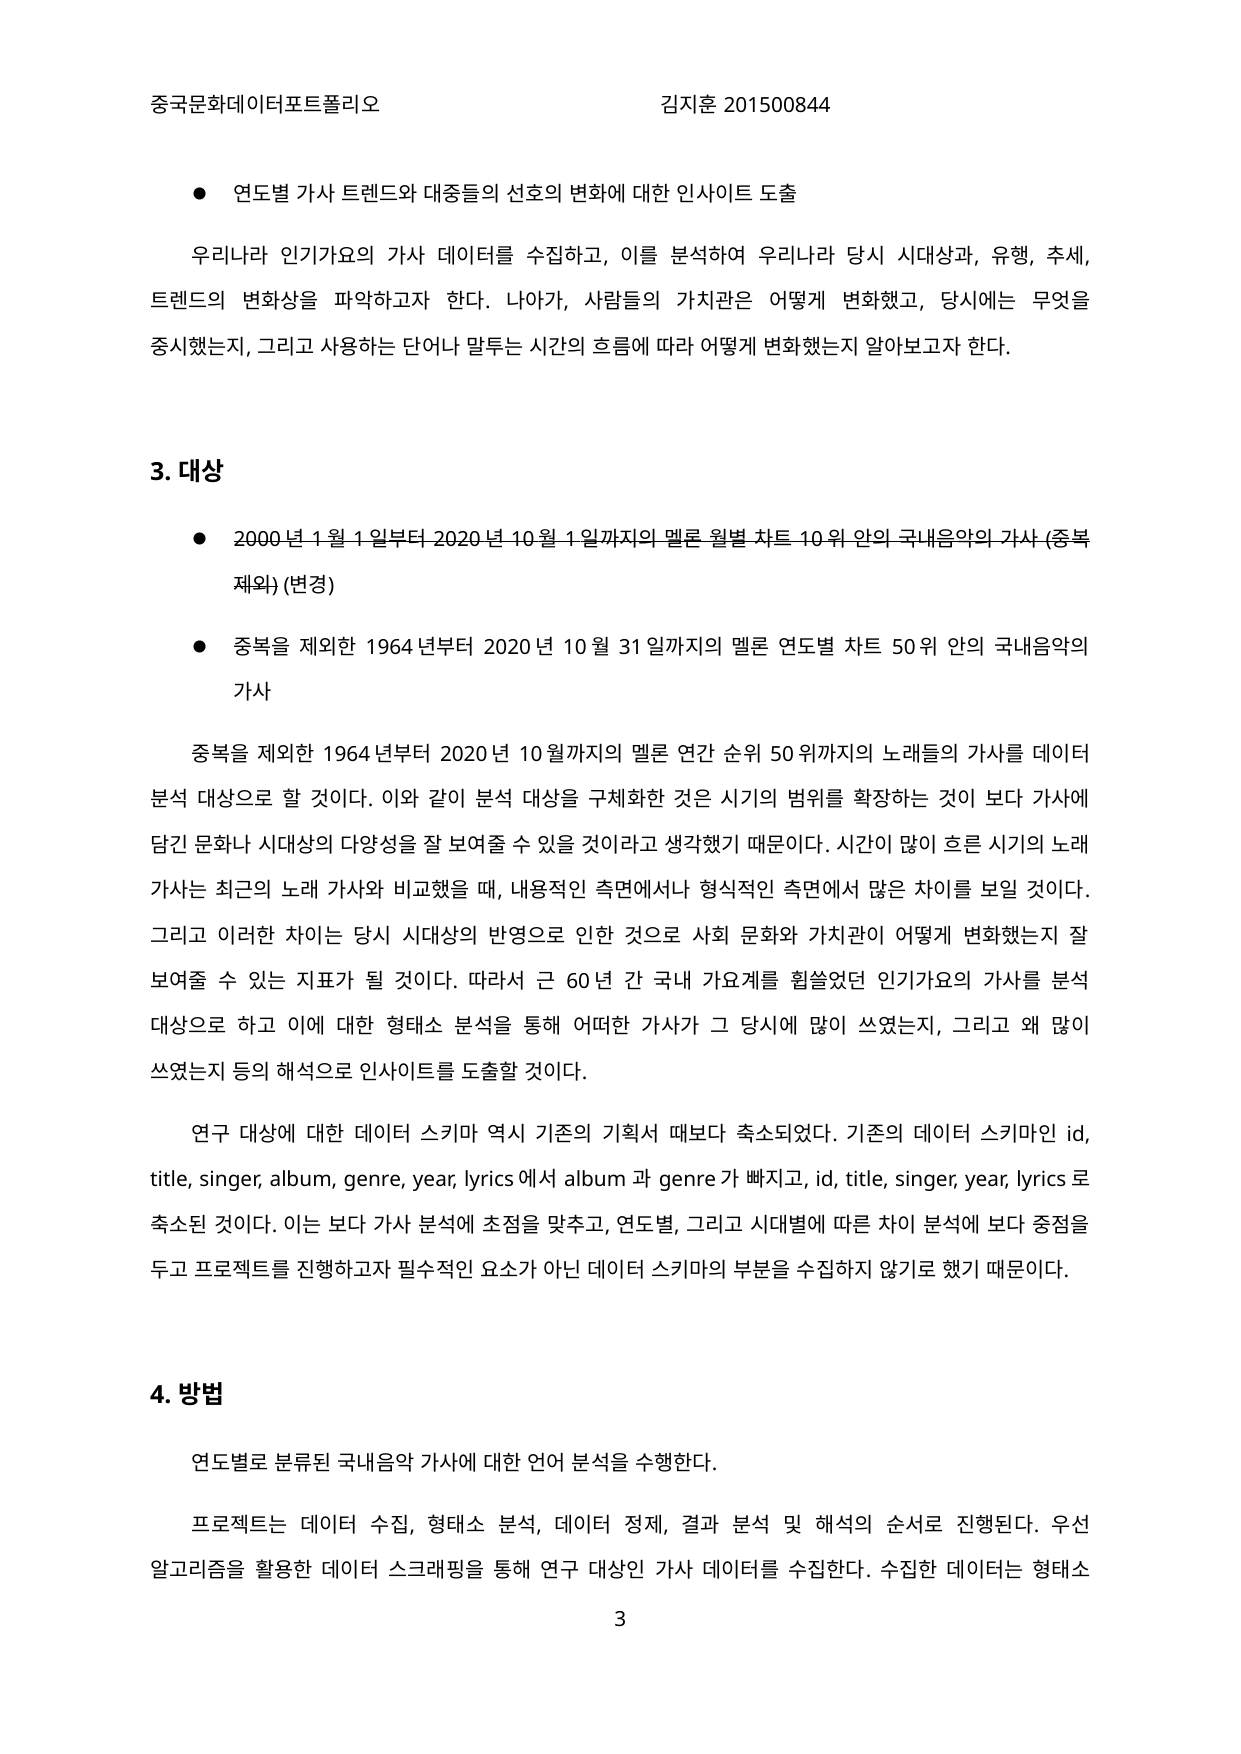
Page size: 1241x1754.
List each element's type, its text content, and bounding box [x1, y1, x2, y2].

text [150, 1508, 1090, 1584]
text 연구 대상에 대한 데이터 스키마 역시 기존의 기획서 때보다 축소되었다. 기존의 데이터 스키마인 id, title, singer, album, genre, year, lyrics에서 album 과 genre가 빠지고, id, title, singer, year, lyrics로 축소된 것이다. 이는 보다 가사 분석에 초점을 맞추고, 연도별, 그리고 시대별에 따른 차이 분석에 보다 중점을 두고 프로젝트를 진행하고자 필수적인 요소가 아닌 데이터 스키마의 부분을 수집하지 않기로 했기 때문이다. [150, 1117, 1090, 1284]
text 연도별로 분류된 국내음악 가사에 대한 언어 분석을 수행한다. [150, 1446, 1090, 1476]
text 중복을 제외한 1964년부터 2020년 10월까지의 멜론 연간 순위 50위까지의 노래들의 가사를 데이터 분석 대상으로 할 것이다. 이와 같이 분석 대상을 구체화한 것은 시기의 범위를 확장하는 것이 보다 가사에 담긴 문화나 시대상의 다양성을 잘 보여줄 수 있을 것이라고 생각했기 때문이다. 시간이 많이 흐른 시기의 노래 가사는 최근의 노래 가사와 비교했을 때, 내용적인 측면에서나 형식적인 측면에서 많은 차이를 보일 것이다. 그리고 이러한 차이는 당시 시대상의 반영으로 인한 것으로 사회 문화와 가치관이 어떻게 변화했는지 잘 보여줄 수 있는 지표가 될 것이다. 따라서 근 60년 간 국내 가요계를 휩쓸었던 인기가요의 가사를 분석 대상으로 하고 이에 대한 형태소 분석을 통해 어떠한 가사가 그 당시에 많이 쓰였는지, 그리고 왜 많이 쓰였는지 등의 해석으로 인사이트를 도출할 것이다. [150, 737, 1090, 1085]
list 중복을 제외한 1964년부터 2020년 10월 31일까지의 멜론 연도별 차트 50위 안의 국내음악의 가사 [192, 630, 1090, 706]
list 2000년 1월 1일부터 2020년 10월 1일까지의 멜론 월별 차트 10위 안의 국내음악의 가사 (중복 제외) (변경) [192, 522, 1090, 598]
list 연도별 가사 트렌드와 대중들의 선호의 변화에 대한 인사이트 도출 [192, 177, 1090, 207]
text 3. 대상 [150, 451, 1090, 488]
text 4. 방법 [150, 1375, 1090, 1411]
text 우리나라 인기가요의 가사 데이터를 수집하고, 이를 분석하여 우리나라 당시 시대상과, 유행, 추세, 트렌드의 변화상을 파악하고자 한다. 나아가, 사람들의 가치관은 어떻게 변화했고, 당시에는 무엇을 중시했는지, 그리고 사용하는 단어나 말투는 시간의 흐름에 따라 어떻게 변화했는지 알아보고자 한다. [150, 239, 1090, 360]
